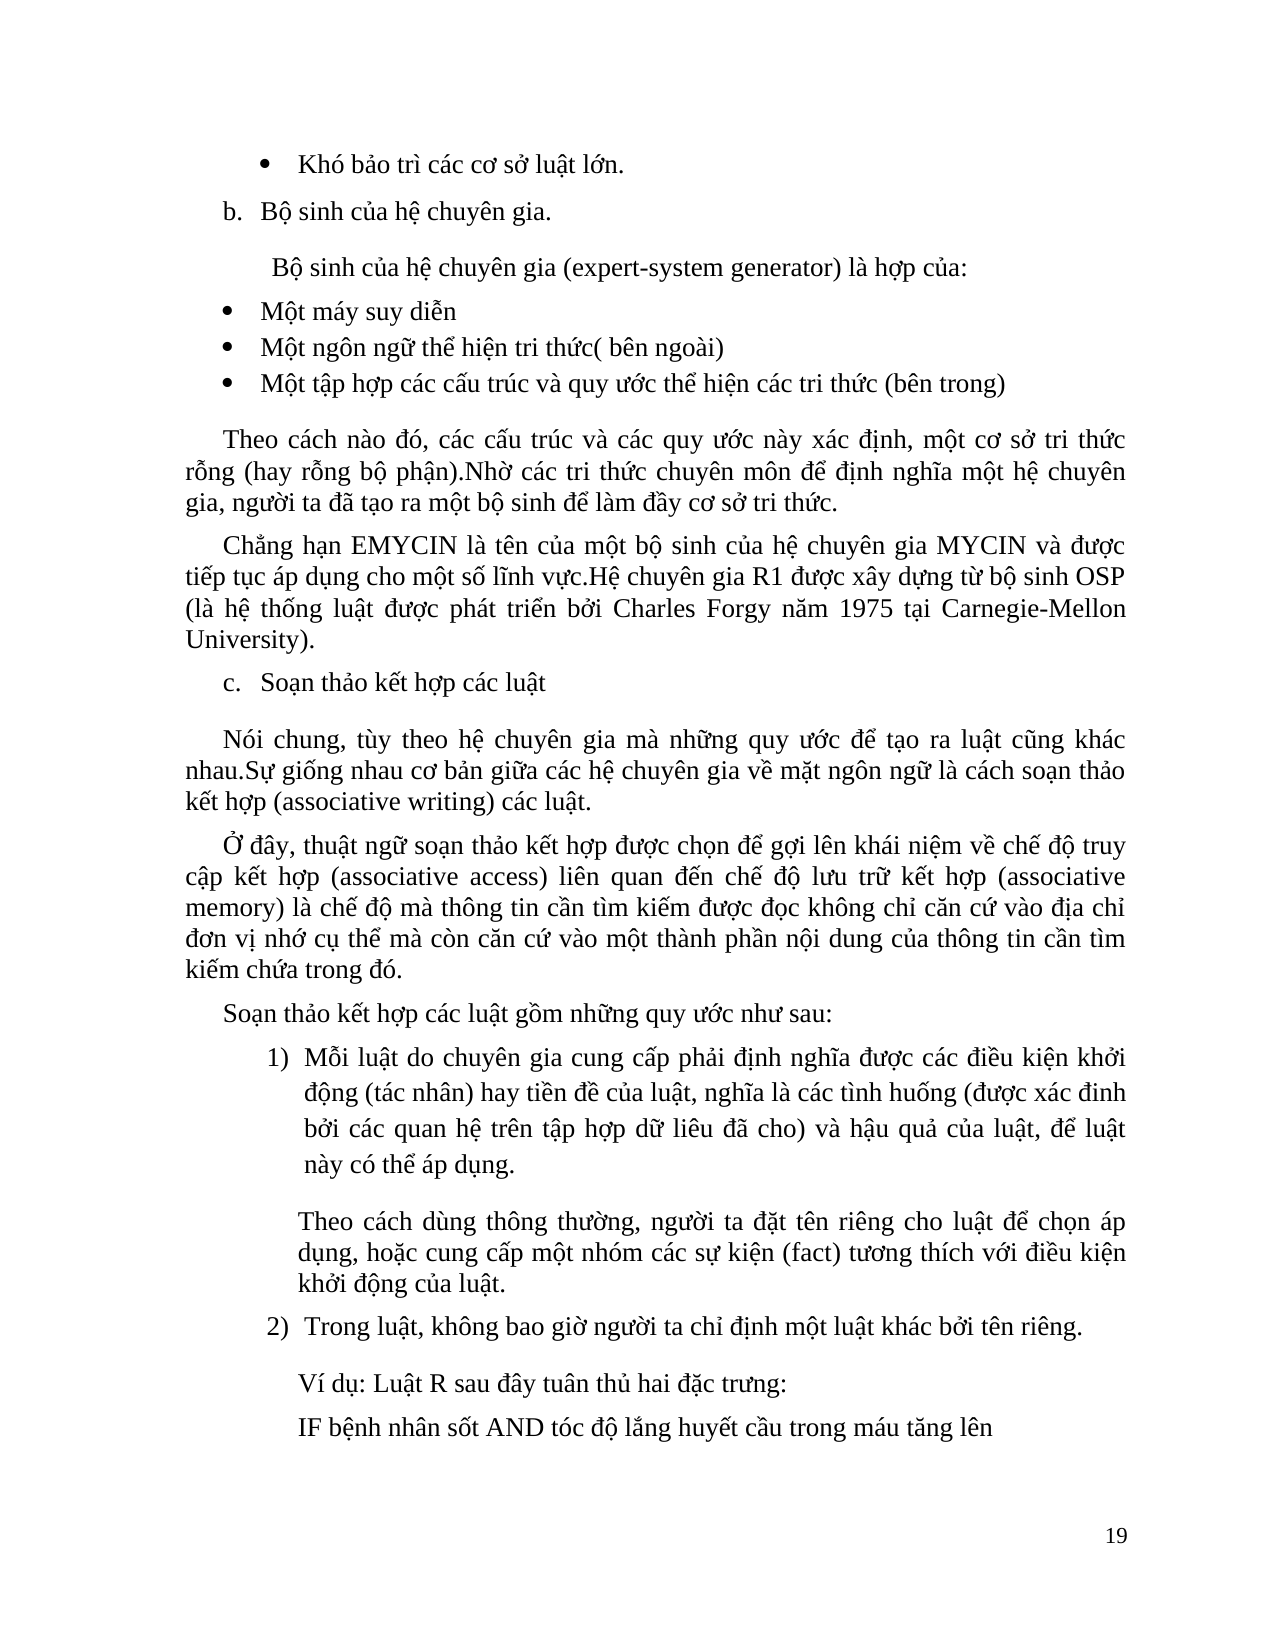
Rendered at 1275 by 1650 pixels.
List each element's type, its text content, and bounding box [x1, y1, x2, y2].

list Một tập hợp các cấu trúc và quy ước thể hiện các tri thức (bên trong) [223, 367, 1127, 398]
list Mỗi luật do chuyên gia cung cấp phải định nghĩa được các điều kiện khởi động (tác nhân) hay tiền đề của luật, nghĩa là các tình huống (được xác đinh bởi các quan hệ trên tập hợp dữ liêu đã cho) và hậu quả của luật, để luật này có thể áp dụng. [266, 1041, 1127, 1179]
text Bộ sinh của hệ chuyên gia (expert-system generator) là hợp của: [207, 251, 1127, 282]
text Theo cách nào đó, các cấu trúc và các quy ước này xác định, một cơ sở tri thức rỗng (hay rỗng bộ phận).Nhờ các tri thức chuyên môn để định nghĩa một hệ chuyên gia, người ta đã tạo ra một bộ sinh để làm đầy cơ sở tri thức. [185, 423, 1127, 517]
list Một máy suy diễn [223, 295, 1127, 326]
list Bộ sinh của hệ chuyên gia. [223, 194, 1127, 226]
text Chẳng hạn EMYCIN là tên của một bộ sinh của hệ chuyên gia MYCIN và được tiếp tục áp dụng cho một số lĩnh vực.Hệ chuyên gia R1 được xây dựng từ bộ sinh OSP (là hệ thống luật được phát triển bởi Charles Forgy năm 1975 tại Carnegie-Mellon University). [185, 529, 1127, 654]
text IF bệnh nhân sốt AND tóc độ lắng huyết cầu trong máu tăng lên [298, 1411, 1127, 1442]
list Trong luật, không bao giờ người ta chỉ định một luật khác bởi tên riêng. [266, 1311, 1127, 1342]
text Ví dụ: Luật R sau đây tuân thủ hai đặc trưng: [298, 1367, 1127, 1398]
text Nói chung, tùy theo hệ chuyên gia mà những quy ước để tạo ra luật cũng khác nhau.Sự giống nhau cơ bản giữa các hệ chuyên gia về mặt ngôn ngữ là cách soạn thảo kết hợp (associative writing) các luật. [185, 723, 1127, 816]
list Khó bảo trì các cơ sở luật lớn. [260, 148, 1127, 179]
list Soạn thảo kết hợp các luật [223, 666, 1127, 698]
list Một ngôn ngữ thể hiện tri thức( bên ngoài) [223, 331, 1127, 362]
text Ở đây, thuật ngữ soạn thảo kết hợp được chọn để gợi lên khái niệm về chế độ truy cập kết hợp (associative access) liên quan đến chế độ lưu trữ kết hợp (associative memory) là chế độ mà thông tin cần tìm kiếm được đọc không chỉ căn cứ vào địa chỉ đơn vị nhớ cụ thể mà còn căn cứ vào một thành phần nội dung của thông tin cần tìm kiếm chứa trong đó. [185, 829, 1127, 985]
text Theo cách dùng thông thường, người ta đặt tên riêng cho luật để chọn áp dụng, hoặc cung cấp một nhóm các sự kiện (fact) tương thích với điều kiện khởi động của luật. [298, 1204, 1127, 1298]
text Soạn thảo kết hợp các luật gồm những quy ước như sau: [185, 997, 1127, 1028]
